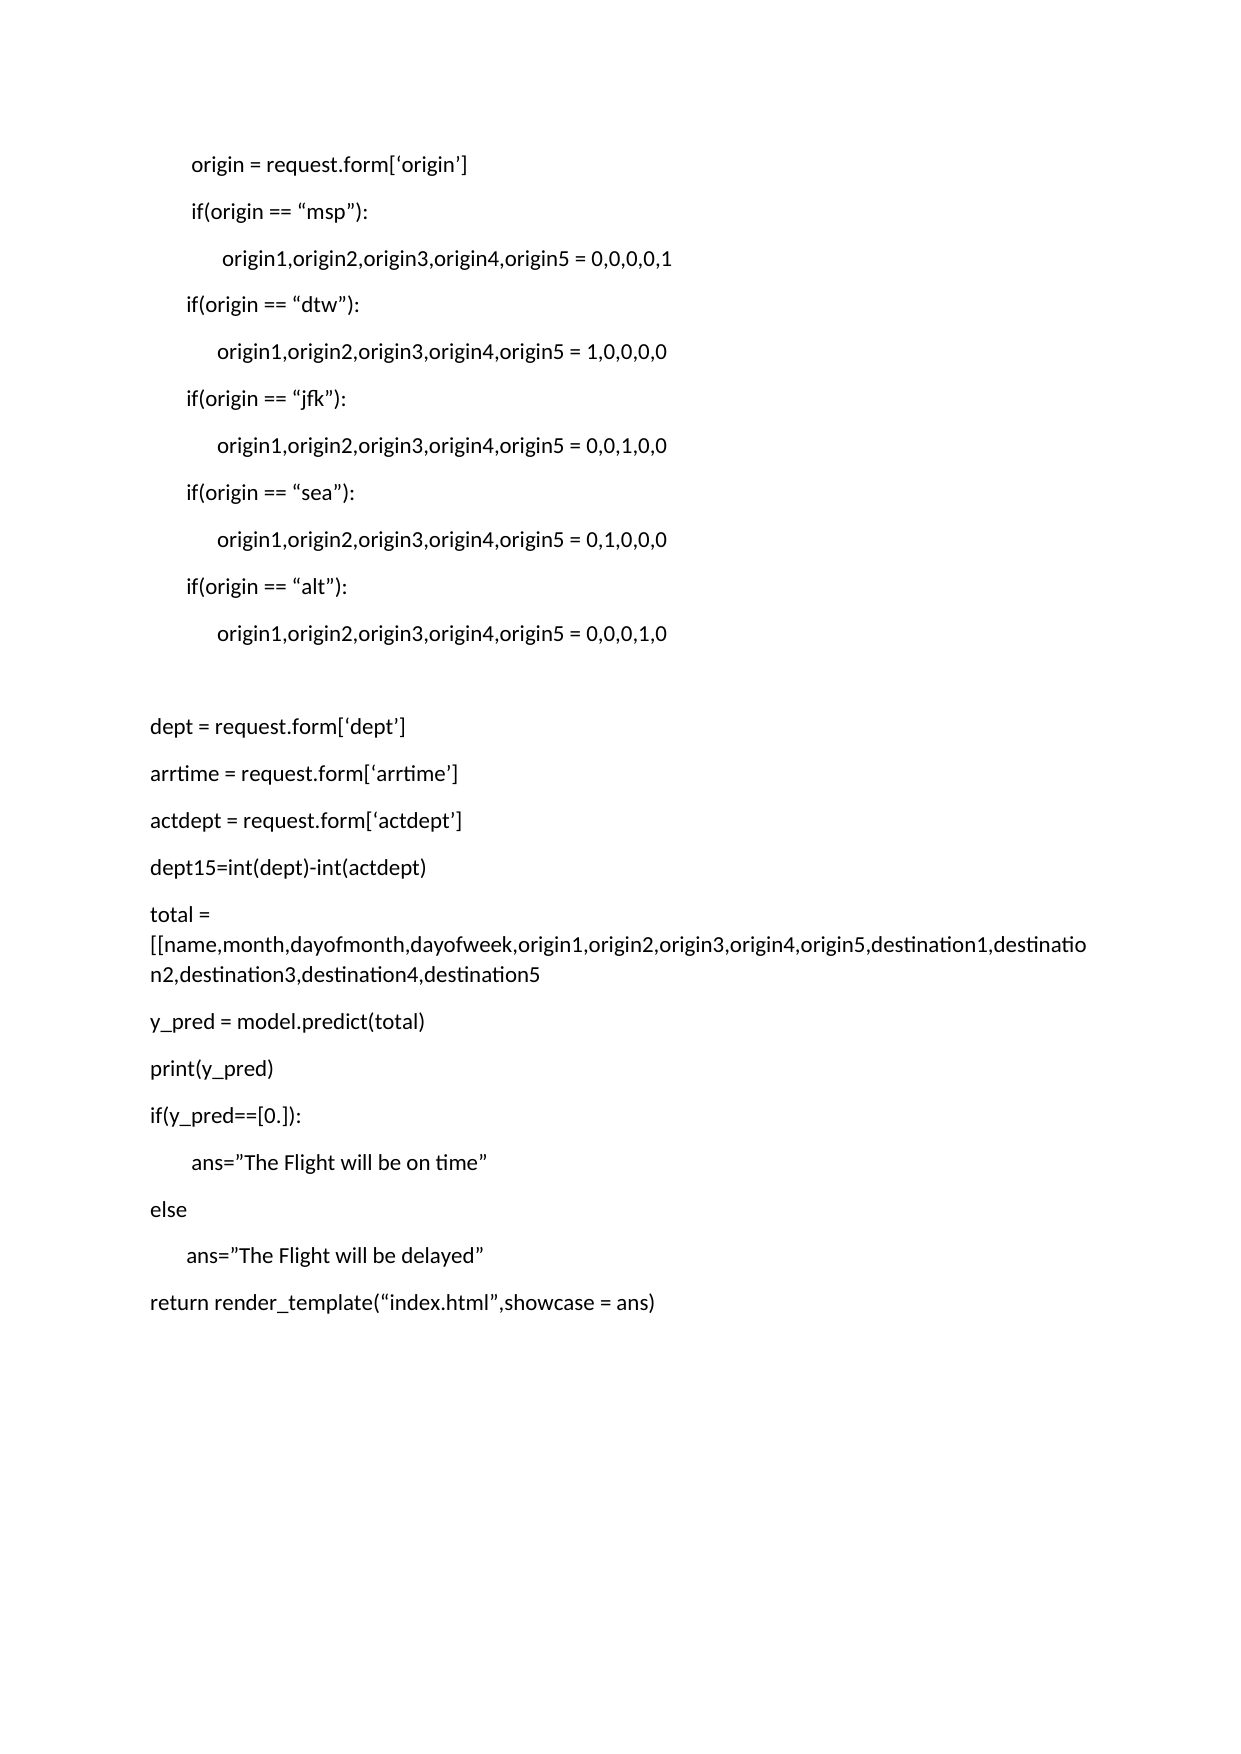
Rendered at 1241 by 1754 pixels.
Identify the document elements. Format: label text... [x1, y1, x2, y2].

text dept = request.form[‘dept’] [150, 712, 1090, 741]
text origin = request.form[‘origin’] [150, 150, 1090, 178]
text arrtime = request.form[‘arrtime’] [150, 759, 1090, 787]
text if(origin == “alt”): [150, 572, 1090, 600]
text dept15=int(dept)-int(actdept) [150, 853, 1090, 881]
text origin1,origin2,origin3,origin4,origin5 = 0,0,1,0,0 [150, 431, 1090, 459]
text origin1,origin2,origin3,origin4,origin5 = 0,0,0,1,0 [150, 619, 1090, 647]
text if(origin == “jfk”): [150, 384, 1090, 412]
text actdept = request.form[‘actdept’] [150, 806, 1090, 834]
text origin1,origin2,origin3,origin4,origin5 = 0,1,0,0,0 [150, 525, 1090, 553]
text if(origin == “msp”): [150, 197, 1090, 225]
text if(y_pred==[0.]): [150, 1101, 1090, 1129]
text y_pred = model.predict(total) [150, 1007, 1090, 1035]
text ans=”The Flight will be delayed” [150, 1242, 1090, 1270]
text if(origin == “dtw”): [150, 291, 1090, 319]
text origin1,origin2,origin3,origin4,origin5 = 1,0,0,0,0 [150, 337, 1090, 366]
text print(y_pred) [150, 1054, 1090, 1082]
text total = [[name,month,dayofmonth,dayofweek,origin1,origin2,origin3,origin4,origin5,destination1,destination2,destination3,destination4,destination5 [150, 900, 1090, 988]
text return render_template(“index.html”,showcase = ans) [150, 1288, 1090, 1317]
text if(origin == “sea”): [150, 478, 1090, 506]
text ans=”The Flight will be on time” [150, 1148, 1090, 1176]
text else [150, 1195, 1090, 1223]
text origin1,origin2,origin3,origin4,origin5 = 0,0,0,0,1 [150, 244, 1090, 272]
